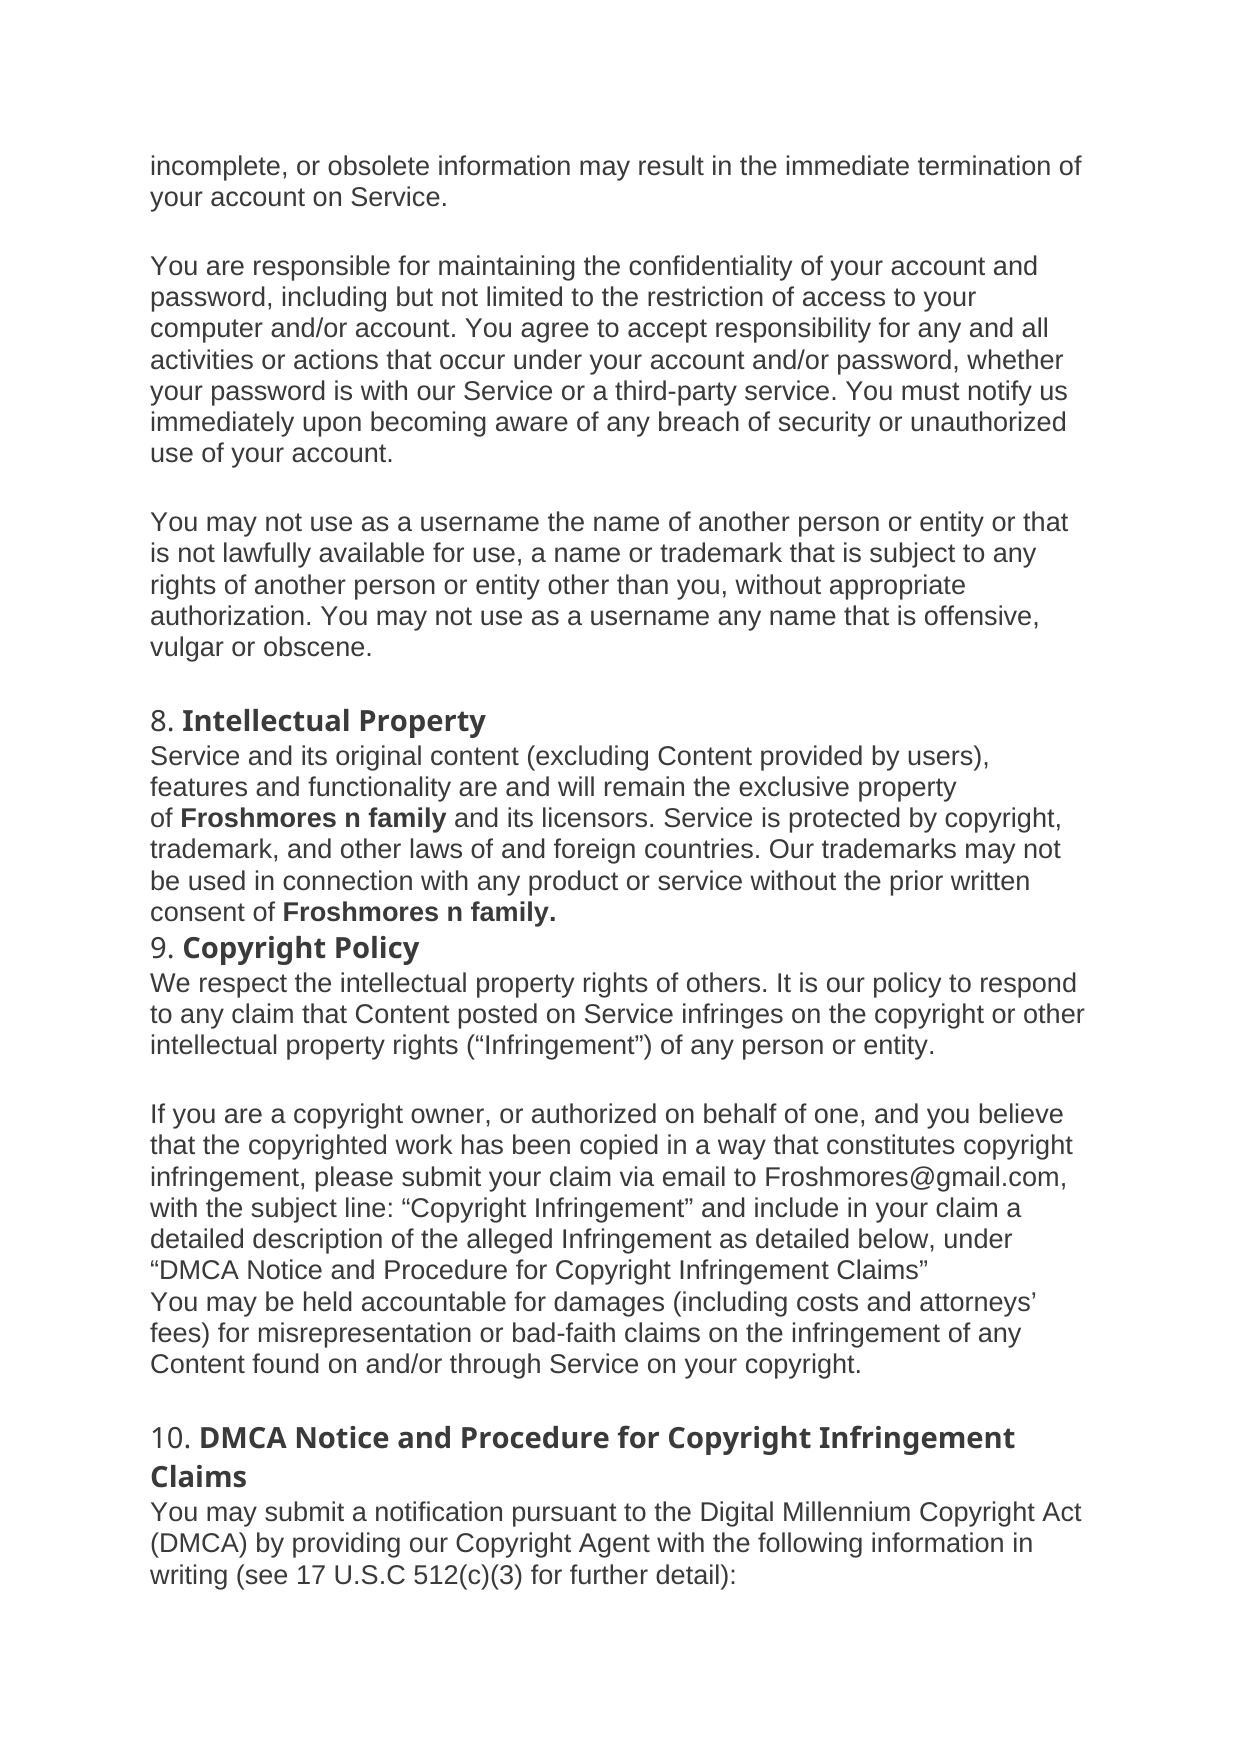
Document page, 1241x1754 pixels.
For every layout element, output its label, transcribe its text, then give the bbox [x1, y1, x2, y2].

text Service and its original content (excluding Content provided by users), features and functionality are and will remain the exclusive property of Froshmores n family and its licensors. Service is protected by copyright, trademark, and other laws of and foreign countries. Our trademarks may not be used in connection with any product or service without the prior written consent of Froshmores n family. [150, 740, 1090, 927]
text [150, 150, 1090, 212]
text If you are a copyright owner, or authorized on behalf of one, and you believe that the copyrighted work has been copied in a way that constitutes copyright infringement, please submit your claim via email to Froshmores@gmail.com, with the subject line: “Copyright Infringement” and include in your claim a detailed description of the alleged Infringement as detailed below, under “DMCA Notice and Procedure for Copyright Infringement Claims” [150, 1098, 1090, 1286]
text You may not use as a username the name of another person or entity or that is not lawfully available for use, a name or trademark that is subject to any rights of another person or entity other than you, without appropriate authorization. You may not use as a username any name that is offensive, vulgar or obscene. [150, 506, 1090, 662]
text We respect the intellectual property rights of others. It is our policy to respond to any claim that Content posted on Service infringes on the copyright or other intellectual property rights (“Infringement”) of any person or entity. [150, 967, 1090, 1061]
text 10. DMCA Notice and Procedure for Copyright Infringement Claims [150, 1417, 1090, 1496]
text 9. Copyright Policy [150, 927, 1090, 967]
text You may be held accountable for damages (including costs and attorneys’ fees) for misrepresentation or bad-faith claims on the infringement of any Content found on and/or through Service on your copyright. [150, 1286, 1090, 1379]
text 8. Intellectual Property [150, 700, 1090, 740]
text You are responsible for maintaining the confidentiality of your account and password, including but not limited to the restriction of access to your computer and/or account. You agree to accept responsibility for any and all activities or actions that occur under your account and/or password, whether your password is with our Service or a third-party service. You must notify us immediately upon becoming aware of any breach of security or unauthorized use of your account. [150, 250, 1090, 469]
text You may submit a notification pursuant to the Digital Millennium Copyright Act (DMCA) by providing our Copyright Agent with the following information in writing (see 17 U.S.C 512(c)(3) for further detail): [150, 1496, 1090, 1590]
